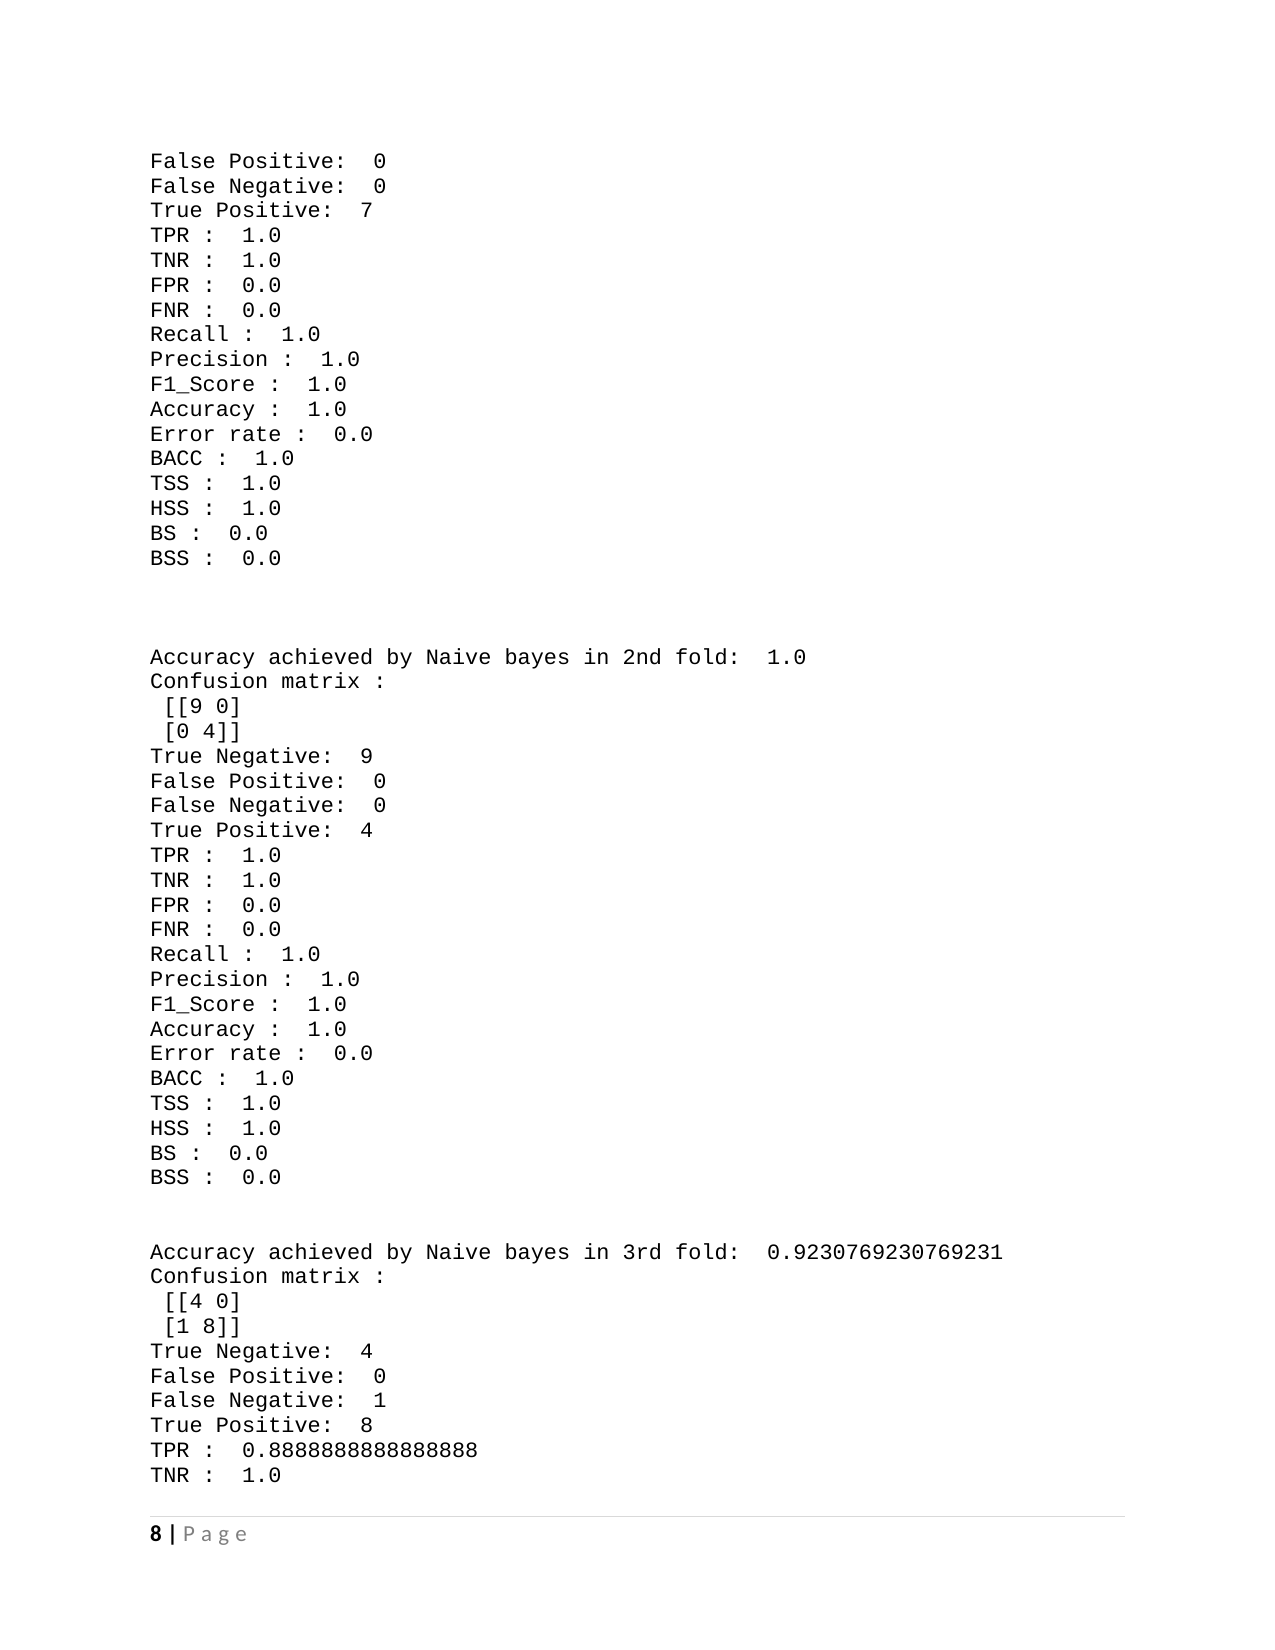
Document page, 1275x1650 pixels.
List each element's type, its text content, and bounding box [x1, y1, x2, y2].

text TNR : 1.0 [150, 1464, 1125, 1489]
text F1_Score : 1.0 [150, 373, 1125, 398]
text False Positive: 0 [150, 150, 1125, 175]
text Accuracy : 1.0 [150, 1018, 1125, 1042]
text False Positive: 0 [150, 770, 1125, 794]
text FPR : 0.0 [150, 894, 1125, 918]
text Error rate : 0.0 [150, 1042, 1125, 1067]
text FPR : 0.0 [150, 274, 1125, 299]
text HSS : 1.0 [150, 497, 1125, 522]
text False Positive: 0 [150, 1365, 1125, 1389]
text False Negative: 1 [150, 1389, 1125, 1414]
text Confusion matrix : [150, 1266, 1125, 1290]
text True Negative: 4 [150, 1340, 1125, 1365]
text Accuracy : 1.0 [150, 398, 1125, 423]
text False Negative: 0 [150, 794, 1125, 819]
text BACC : 1.0 [150, 1067, 1125, 1092]
text BSS : 0.0 [150, 547, 1125, 571]
text FNR : 0.0 [150, 299, 1125, 323]
text [[4 0] [150, 1290, 1125, 1315]
text F1_Score : 1.0 [150, 993, 1125, 1018]
text False Negative: 0 [150, 175, 1125, 199]
text True Positive: 8 [150, 1414, 1125, 1439]
text [0 4]] [150, 720, 1125, 745]
text [[9 0] [150, 695, 1125, 720]
text HSS : 1.0 [150, 1117, 1125, 1142]
text TNR : 1.0 [150, 869, 1125, 894]
text TPR : 1.0 [150, 844, 1125, 869]
text TSS : 1.0 [150, 1092, 1125, 1117]
text BS : 0.0 [150, 1142, 1125, 1166]
text Confusion matrix : [150, 671, 1125, 695]
text Recall : 1.0 [150, 323, 1125, 348]
text BS : 0.0 [150, 522, 1125, 547]
text Accuracy achieved by Naive bayes in 3rd fold: 0.9230769230769231 [150, 1241, 1125, 1266]
text Precision : 1.0 [150, 968, 1125, 993]
text TPR : 1.0 [150, 224, 1125, 249]
text TNR : 1.0 [150, 249, 1125, 274]
text BSS : 0.0 [150, 1166, 1125, 1191]
text True Positive: 4 [150, 819, 1125, 844]
text FNR : 0.0 [150, 918, 1125, 943]
text TPR : 0.8888888888888888 [150, 1439, 1125, 1464]
text Error rate : 0.0 [150, 423, 1125, 447]
text True Positive: 7 [150, 199, 1125, 224]
text TSS : 1.0 [150, 472, 1125, 497]
text True Negative: 9 [150, 745, 1125, 770]
text Accuracy achieved by Naive bayes in 2nd fold: 1.0 [150, 646, 1125, 671]
text Recall : 1.0 [150, 943, 1125, 968]
text BACC : 1.0 [150, 447, 1125, 472]
text [1 8]] [150, 1315, 1125, 1340]
text Precision : 1.0 [150, 348, 1125, 373]
